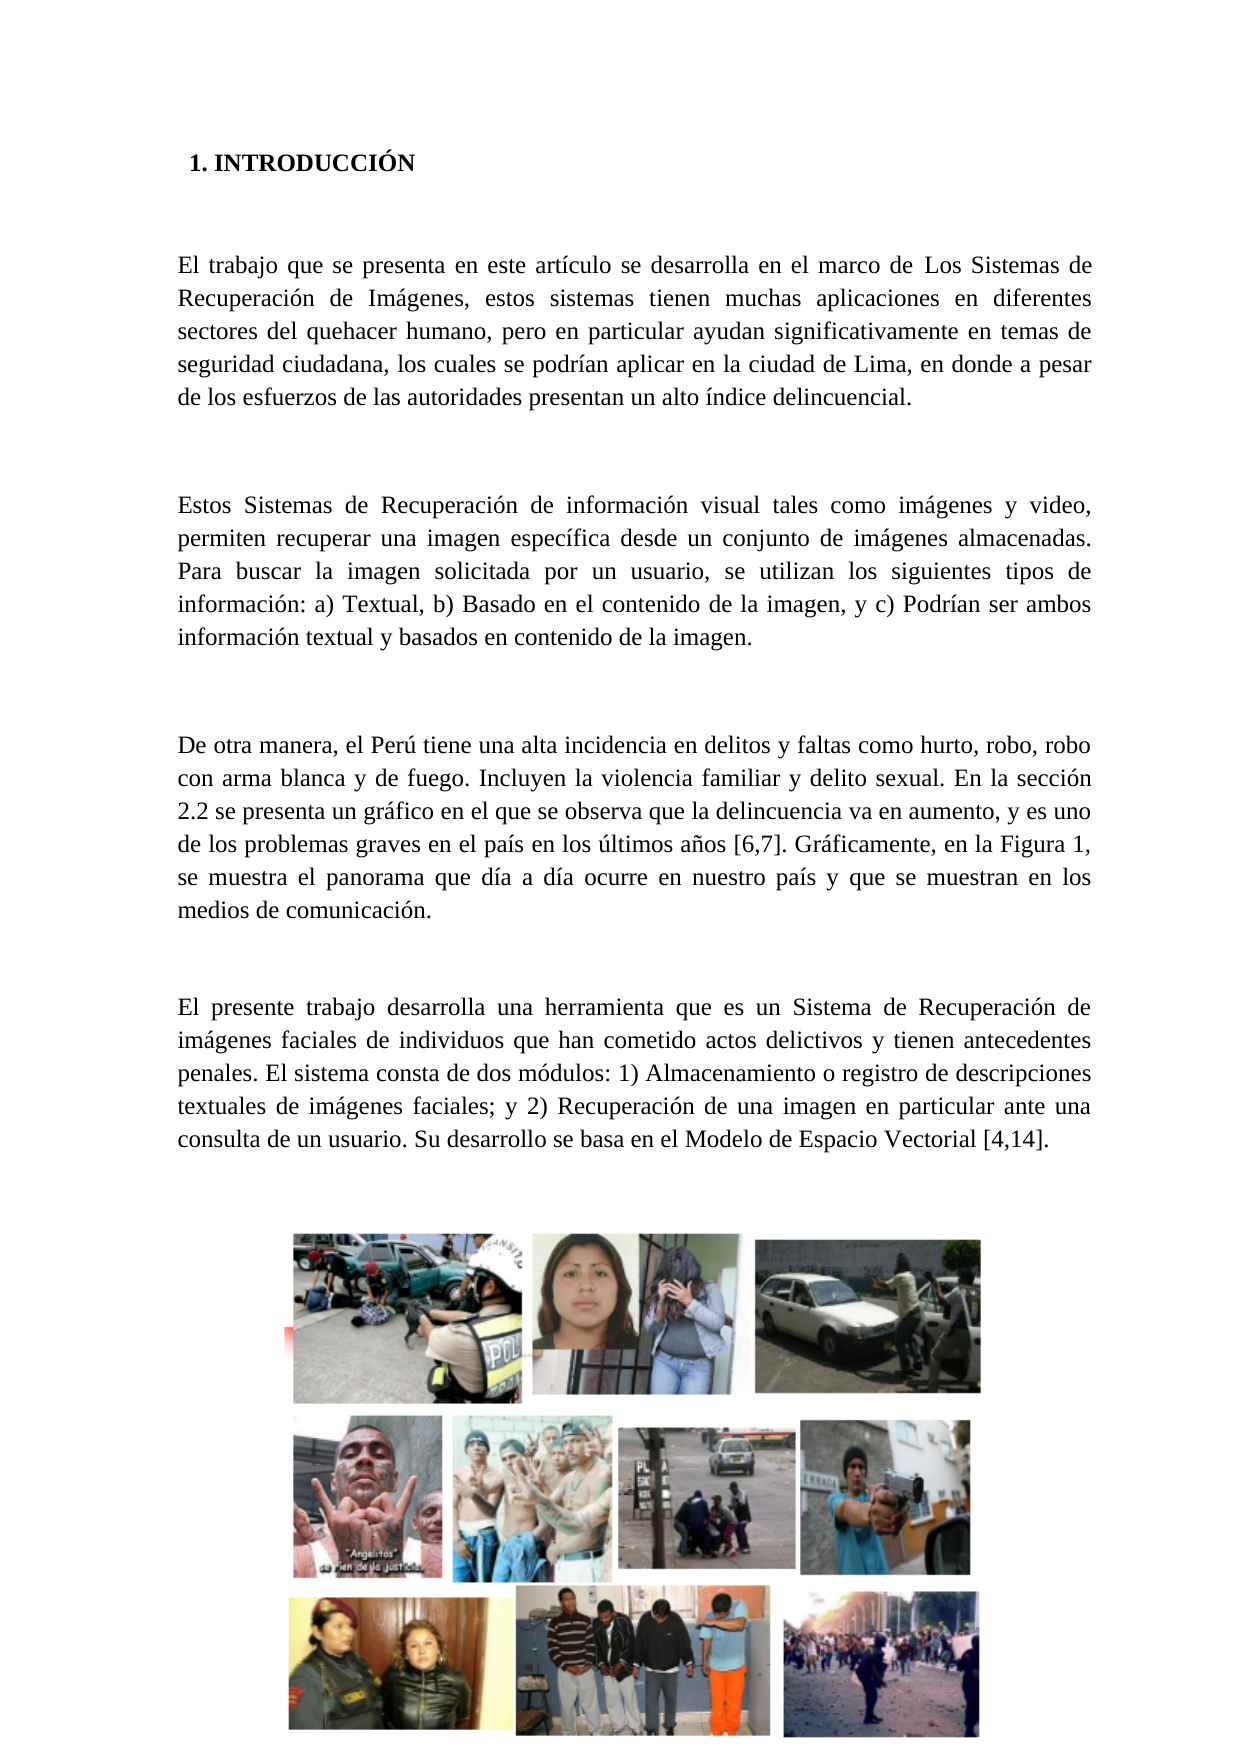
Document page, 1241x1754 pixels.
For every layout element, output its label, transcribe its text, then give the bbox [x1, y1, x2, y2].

text El trabajo que se presenta en este artículo se desarrolla en el marco de Los Sistemas de Recuperación de Imágenes, estos sistemas tienen muchas aplicaciones en diferentes sectores del quehacer humano, pero en particular ayudan significativamente en temas de seguridad ciudadana, los cuales se podrían aplicar en la ciudad de Lima, en donde a pesar de los esfuerzos de las autoridades presentan un alto índice delincuencial. [177, 250, 1092, 411]
text El presente trabajo desarrolla una herramienta que es un Sistema de Recuperación de imágenes faciales de individuos que han cometido actos delictivos y tienen antecedentes penales. El sistema consta de dos módulos: 1) Almacenamiento o registro de descripciones textuales de imágenes faciales; y 2) Recuperación de una imagen en particular ante una consulta de un usuario. Su desarrollo se basa en el Modelo de Espacio Vectorial [4,14]. [177, 992, 1092, 1153]
text De otra manera, el Perú tiene una alta incidencia en delitos y faltas como hurto, robo, robo con arma blanca y de fuego. Incluyen la violencia familiar y delito sexual. En la sección 2.2 se presenta un gráfico en el que se observa que la delincuencia va en aumento, y es uno de los problemas graves en el país en los últimos años [6,7]. Gráficamente, en la Figura 1, se muestra el panorama que día a día ocurre en nuestro país y que se muestran en los medios de comunicación. [177, 730, 1092, 924]
text Estos Sistemas de Recuperación de información visual tales como imágenes y video, permiten recuperar una imagen específica desde un conjunto de imágenes almacenadas. Para buscar la imagen solicitada por un usuario, se utilizan los siguientes tipos de información: a) Textual, b) Basado en el contenido de la imagen, y c) Podrían ser ambos información textual y basados en contenido de la imagen. [177, 490, 1092, 651]
text 1. INTRODUCCIÓN [189, 148, 1081, 176]
